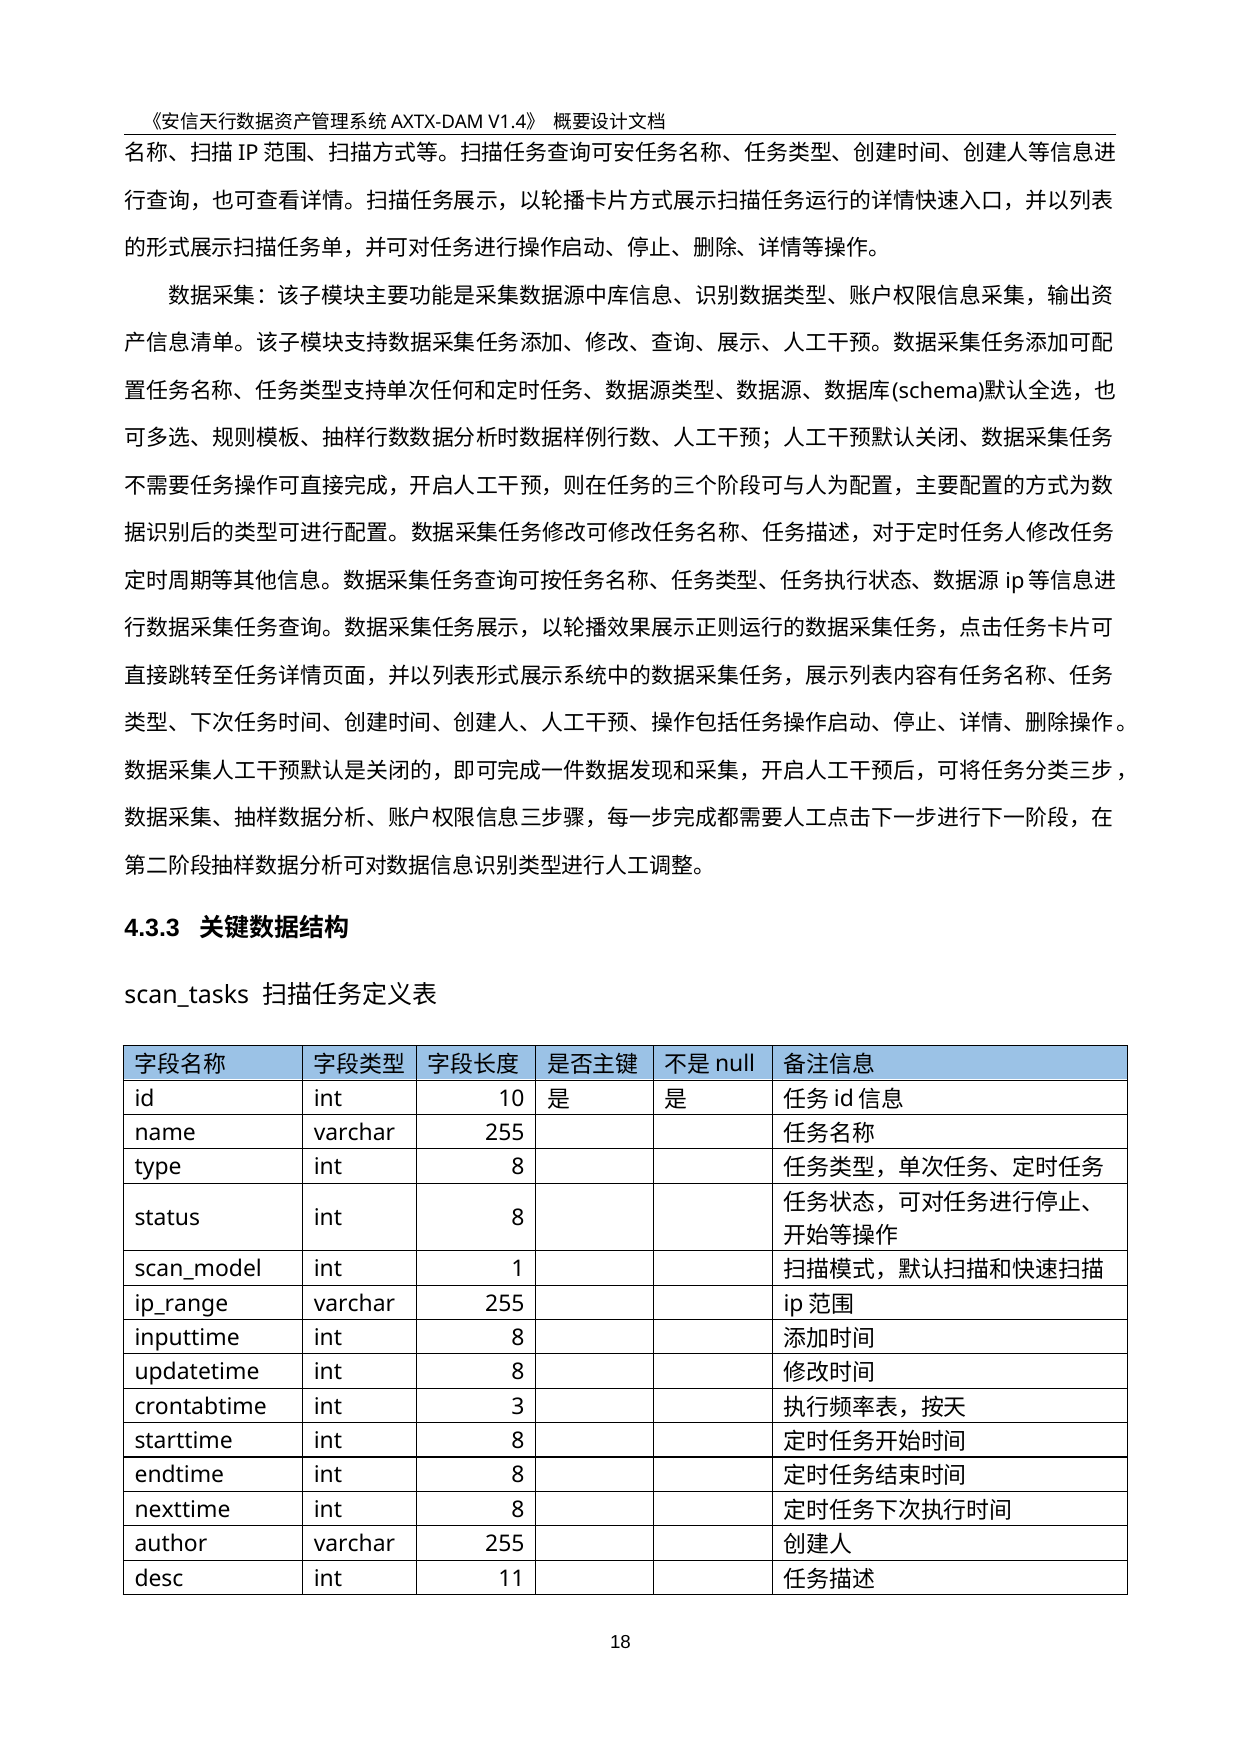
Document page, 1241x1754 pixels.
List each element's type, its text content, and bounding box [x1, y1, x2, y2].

table_cell 8 [417, 1184, 535, 1250]
table_cell inputtime [124, 1320, 302, 1353]
table_cell 任务名称 [773, 1115, 1127, 1148]
table_cell int [303, 1149, 416, 1183]
table_cell crontabtime [124, 1389, 302, 1422]
table_cell desc [124, 1561, 302, 1594]
table_header 字段类型 [303, 1046, 416, 1079]
table_cell int [303, 1492, 416, 1525]
table_header 字段名称 [124, 1046, 302, 1079]
table_cell 8 [417, 1354, 535, 1388]
table_header 不是null [654, 1046, 772, 1079]
table_cell 8 [417, 1492, 535, 1525]
table_cell 8 [417, 1149, 535, 1183]
table_cell 255 [417, 1286, 535, 1319]
table_cell 8 [417, 1320, 535, 1353]
table_cell [536, 1115, 653, 1148]
table_cell [536, 1320, 653, 1353]
table_cell 扫描模式，默认扫描和快速扫描 [773, 1251, 1127, 1284]
table_header 是否主键 [536, 1046, 653, 1079]
table_cell [654, 1526, 772, 1559]
table_cell int [303, 1081, 416, 1114]
table_cell 1 [417, 1251, 535, 1284]
table_cell 创建人 [773, 1526, 1127, 1559]
table_cell varchar [303, 1526, 416, 1559]
table_cell name [124, 1115, 302, 1148]
table_cell 定时任务结束时间 [773, 1458, 1127, 1491]
table_cell 255 [417, 1526, 535, 1559]
table_cell 任务id信息 [773, 1081, 1127, 1114]
table_cell [654, 1115, 772, 1148]
table_header 备注信息 [773, 1046, 1127, 1079]
table_cell int [303, 1184, 416, 1250]
table_cell [536, 1561, 653, 1594]
table_cell [654, 1320, 772, 1353]
table_cell [536, 1286, 653, 1319]
table_cell int [303, 1458, 416, 1491]
table_cell int [303, 1561, 416, 1594]
table_cell [654, 1354, 772, 1388]
table_cell type [124, 1149, 302, 1183]
table_cell [536, 1526, 653, 1559]
table_cell 任务状态，可对任务进行停止、开始等操作 [773, 1184, 1127, 1250]
table_cell 任务类型，单次任务、定时任务 [773, 1149, 1127, 1183]
table_cell int [303, 1320, 416, 1353]
table_cell [654, 1492, 772, 1525]
table_cell ip范围 [773, 1286, 1127, 1319]
table_cell starttime [124, 1423, 302, 1456]
table_cell [536, 1184, 653, 1250]
table_cell int [303, 1354, 416, 1388]
table_cell id [124, 1081, 302, 1114]
table_cell int [303, 1423, 416, 1456]
text 数据采集：该子模块主要功能是采集数据源中库信息、识别数据类型、账户权限信息采集，输出资产信息清单。该子模块支持数据采集任务添加、修改、查询、展示、人工干预。数据采集任务添加可配置任务名称、任务类型支持单次任何和定时任务、数据源类型、数据源、数据库(schema)默认全选，也可多选、规则模板、抽样行数数据分析时数据样例行数、人工干预；人工干预默认关闭、数据采集任务不需要任务操作可直接完成，开启人工干预，则在任务的三个阶段可与人为配置，主要配置的方式为数据识别后的类型可进行配置。数据采集任务修改可修改任务名称、任务描述，对于定时任务人修改任务定时周期等其他信息。数据采集任务查询可按任务名称、任务类型、任务执行状态、数据源ip等信息进行数据采集任务查询。数据采集任务展示，以轮播效果展示正则运行的数据采集任务，点击任务卡片可直接跳转至任务详情页面，并以列表形式展示系统中的数据采集任务，展示列表内容有任务名称、任务类型、下次任务时间、创建时间、创建人、人工干预、操作包括任务操作启动、停止、详情、删除操作。数据采集人工干预默认是关闭的，即可完成一件数据发现和采集，开启人工干预后，可将任务分类三步，数据采集、抽样数据分析、账户权限信息三步骤，每一步完成都需要人工点击下一步进行下一阶段，在第二阶段抽样数据分析可对数据信息识别类型进行人工调整。 [124, 278, 1116, 879]
table_cell [536, 1423, 653, 1456]
table_cell varchar [303, 1115, 416, 1148]
table_cell nexttime [124, 1492, 302, 1525]
table_cell [654, 1286, 772, 1319]
table_cell [536, 1251, 653, 1284]
subtitle 关键数据结构 [124, 908, 1116, 944]
table_cell [536, 1354, 653, 1388]
table_cell [654, 1149, 772, 1183]
table_cell 255 [417, 1115, 535, 1148]
table_cell 定时任务开始时间 [773, 1423, 1127, 1456]
table_cell [654, 1561, 772, 1594]
table_cell 执行频率表，按天 [773, 1389, 1127, 1422]
table_cell endtime [124, 1458, 302, 1491]
table_cell [536, 1389, 653, 1422]
table_cell 8 [417, 1458, 535, 1491]
table_cell status [124, 1184, 302, 1250]
table_cell [536, 1458, 653, 1491]
table_cell 任务描述 [773, 1561, 1127, 1594]
table_cell 11 [417, 1561, 535, 1594]
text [124, 135, 1116, 262]
table_cell 定时任务下次执行时间 [773, 1492, 1127, 1525]
table_cell int [303, 1251, 416, 1284]
table_cell [654, 1184, 772, 1250]
table_header 字段长度 [417, 1046, 535, 1079]
table_cell [536, 1492, 653, 1525]
table_cell 添加时间 [773, 1320, 1127, 1353]
table_cell updatetime [124, 1354, 302, 1388]
table_cell author [124, 1526, 302, 1559]
table_cell [536, 1149, 653, 1183]
text scan_tasks 扫描任务定义表 [124, 975, 1116, 1011]
table_cell [654, 1423, 772, 1456]
table_cell varchar [303, 1286, 416, 1319]
table_cell 修改时间 [773, 1354, 1127, 1388]
table_cell 是 [536, 1081, 653, 1114]
table_cell scan_model [124, 1251, 302, 1284]
table_cell [654, 1458, 772, 1491]
table_cell 8 [417, 1423, 535, 1456]
table_cell [654, 1251, 772, 1284]
table_cell [654, 1389, 772, 1422]
table_cell int [303, 1389, 416, 1422]
table_cell 是 [654, 1081, 772, 1114]
table_cell 3 [417, 1389, 535, 1422]
table_cell 10 [417, 1081, 535, 1114]
table_cell ip_range [124, 1286, 302, 1319]
